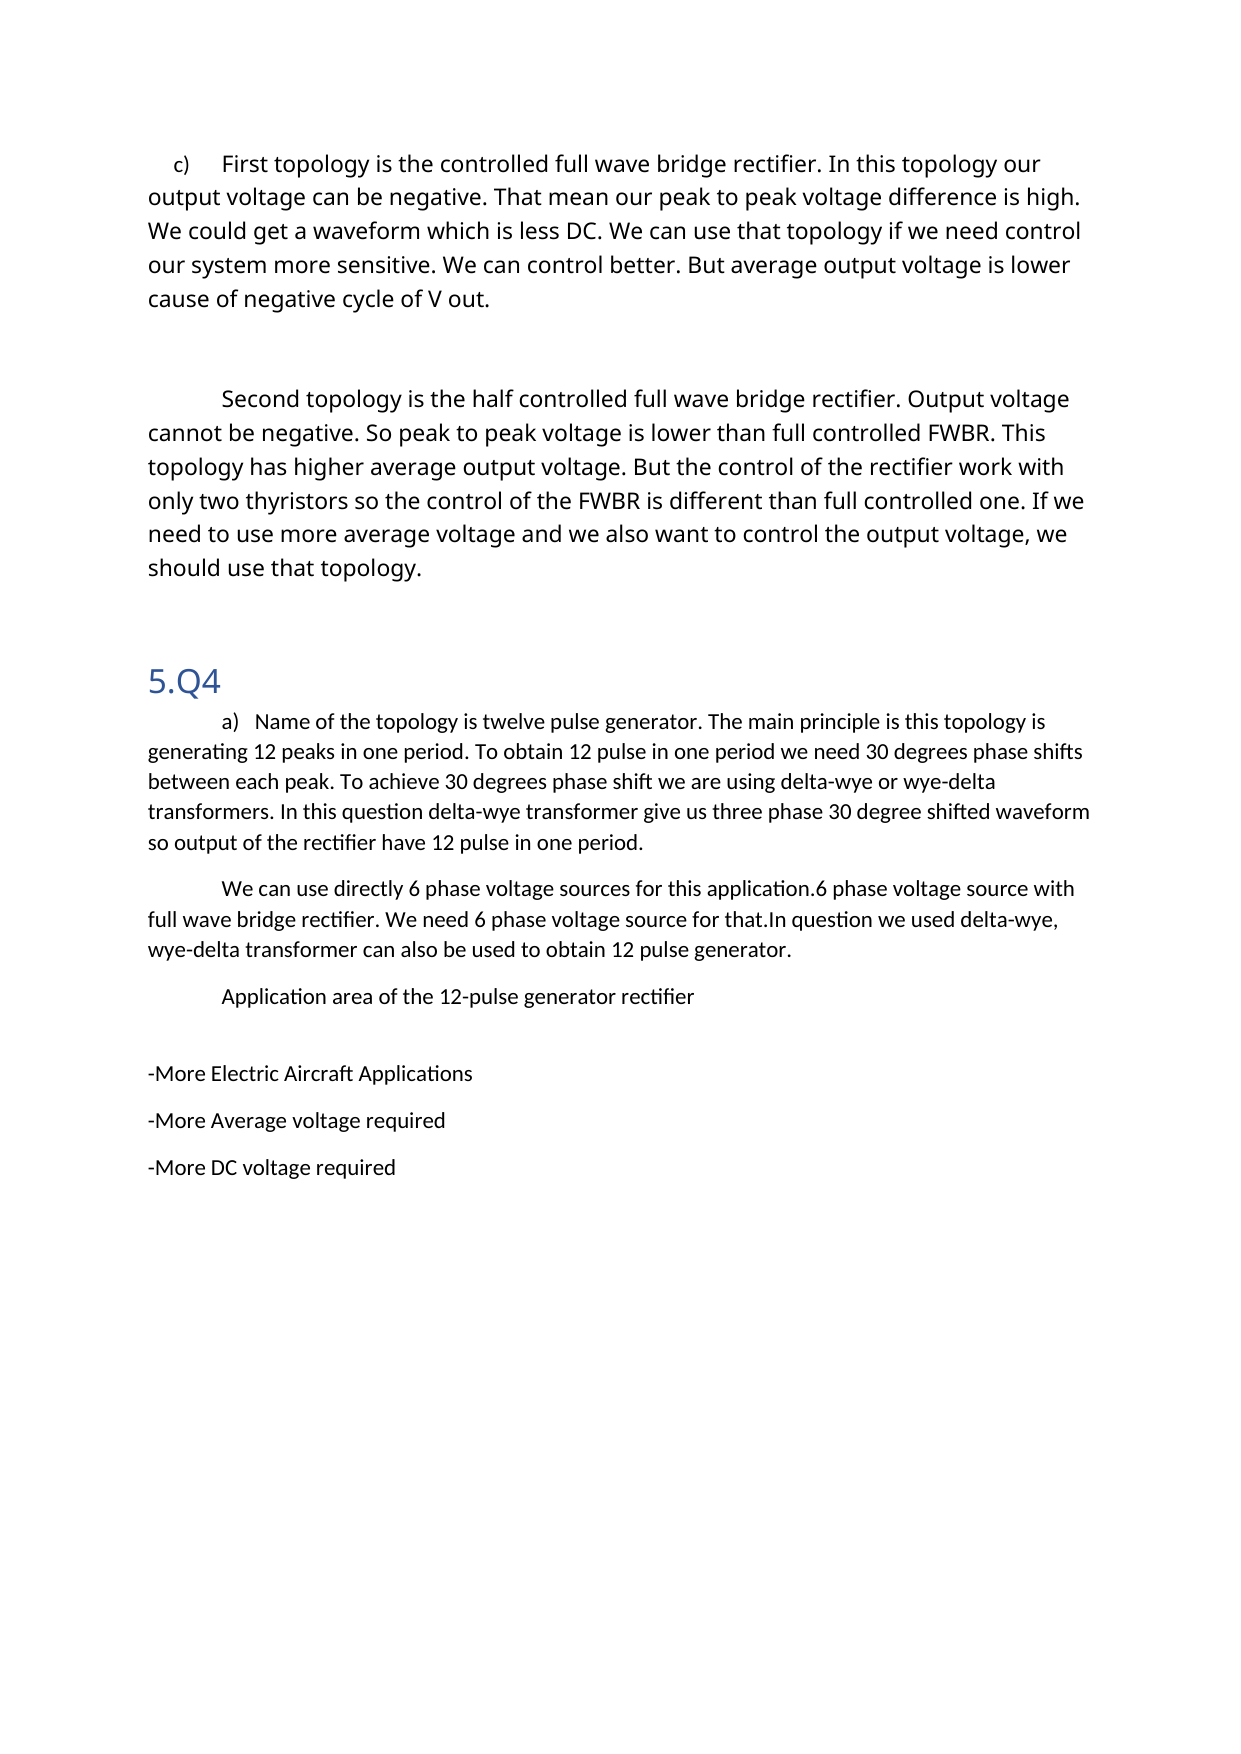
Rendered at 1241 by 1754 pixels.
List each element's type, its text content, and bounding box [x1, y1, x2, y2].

text -More Electric Aircraft Applications [148, 1029, 1093, 1087]
text -More Average voltage required [148, 1106, 1093, 1134]
text Second topology is the half controlled full wave bridge rectifier. Output voltage cannot be negative. So peak to peak voltage is lower than full controlled FWBR. This topology has higher average output voltage. But the control of the rectifier work with only two thyristors so the control of the FWBR is different than full controlled one. If we need to use more average voltage and we also want to control the output voltage, we should use that topology. [148, 383, 1093, 583]
text c) First topology is the controlled full wave bridge rectifier. In this topology our output voltage can be negative. That mean our peak to peak voltage difference is high. We could get a waveform which is less DC. We can use that topology if we need control our system more sensitive. We can control better. But average output voltage is lower cause of negative cycle of V out. [148, 148, 1093, 314]
text a) Name of the topology is twelve pulse generator. The main principle is this topology is generating 12 peaks in one period. To obtain 12 pulse in one period we need 30 degrees phase shifts between each peak. To achieve 30 degrees phase shift we are using delta-wye or wye-delta transformers. In this question delta-wye transformer give us three phase 30 degree shifted waveform so output of the rectifier have 12 pulse in one period. [148, 707, 1093, 856]
text -More DC voltage required [148, 1153, 1093, 1181]
subtitle 5.Q4 [148, 658, 1093, 703]
text We can use directly 6 phase voltage sources for this application.6 phase voltage source with full wave bridge rectifier. We need 6 phase voltage source for that.In question we used delta-wye, wye-delta transformer can also be used to obtain 12 pulse generator. [148, 874, 1093, 963]
text Application area of the 12-pulse generator rectifier [148, 982, 1093, 1010]
